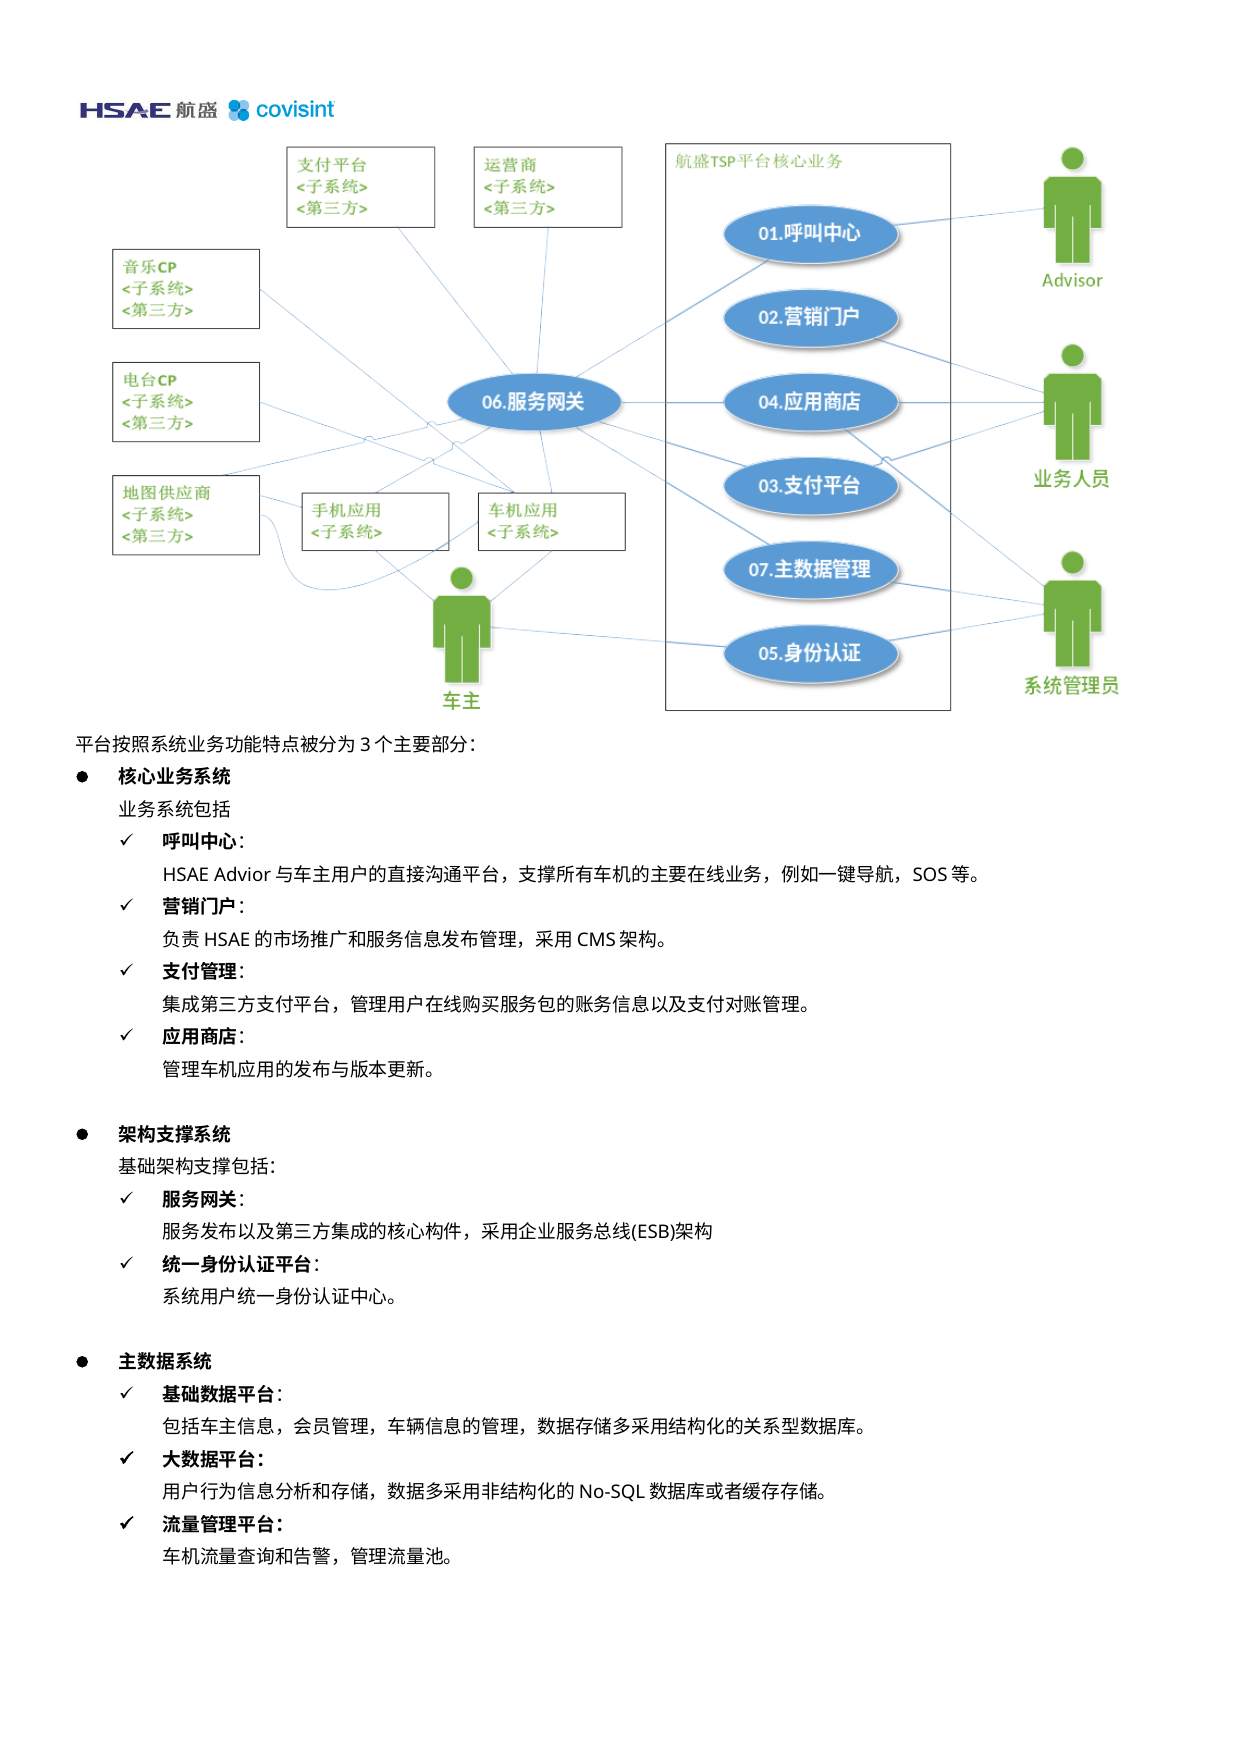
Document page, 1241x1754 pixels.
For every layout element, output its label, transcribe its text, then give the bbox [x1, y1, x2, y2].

list 包括车主信息，会员管理，车辆信息的管理，数据存储多采用结构化的关系型数据库。 [162, 1409, 1165, 1442]
list 系统用户统一身份认证中心。 [162, 1279, 1165, 1312]
list 服务发布以及第三方集成的核心构件，采用企业服务总线(ESB)架构 [162, 1214, 1165, 1247]
list 管理车机应用的发布与版本更新。 [162, 1052, 1165, 1084]
list 统一身份认证平台： [119, 1247, 1165, 1279]
picture [228, 88, 335, 132]
list 基础架构支撑包括： [119, 1149, 1165, 1182]
list 集成第三方支付平台，管理用户在线购买服务包的账务信息以及支付对账管理。 [162, 987, 1165, 1019]
list 基础数据平台： [119, 1377, 1165, 1409]
list 应用商店： [119, 1019, 1165, 1052]
text 平台按照系统业务功能特点被分为3个主要部分： [75, 727, 1165, 759]
list 流量管理平台： [119, 1507, 1165, 1539]
list 负责HSAE的市场推广和服务信息发布管理，采用CMS架构。 [162, 922, 1165, 954]
list 大数据平台： [119, 1442, 1165, 1474]
picture [75, 89, 224, 132]
list 车机流量查询和告警，管理流量池。 [162, 1539, 1165, 1572]
list 呼叫中心： [119, 824, 1165, 857]
text HSAE Advior与车主用户的直接沟通平台，支撑所有车机的主要在线业务，例如一键导航，SOS等。 [119, 857, 1165, 889]
list 业务系统包括 [119, 792, 1165, 824]
list 用户行为信息分析和存储，数据多采用非结构化的No-SQL数据库或者缓存存储。 [125, 1474, 1165, 1507]
list 营销门户： [119, 889, 1165, 922]
list 支付管理： [119, 954, 1165, 987]
list 主数据系统 [75, 1344, 1165, 1377]
list 架构支撑系统 [75, 1117, 1165, 1149]
list 服务网关： [119, 1182, 1165, 1214]
list 核心业务系统 [75, 759, 1165, 792]
